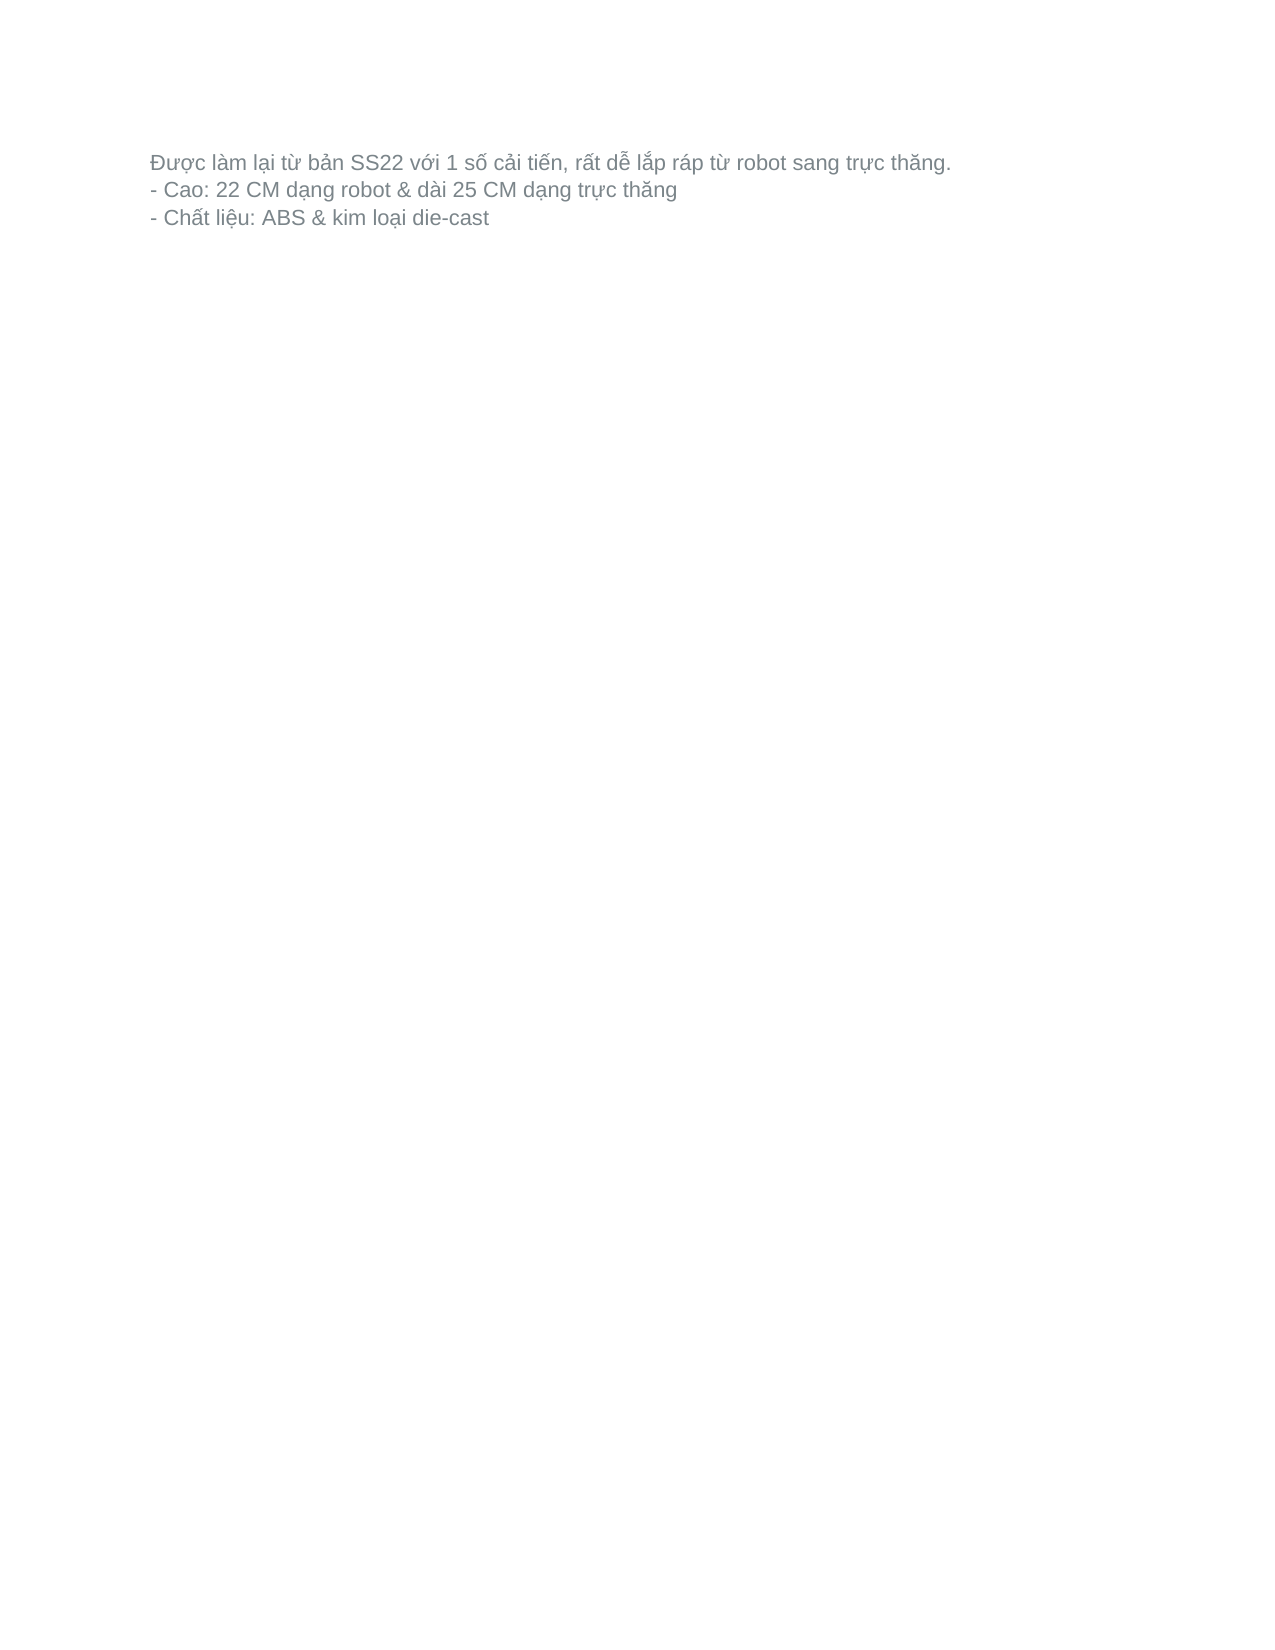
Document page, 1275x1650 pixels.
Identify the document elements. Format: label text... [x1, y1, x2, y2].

text Được làm lại từ bản SS22 với 1 số cải tiến, rất dễ lắp ráp từ robot sang trực thăng. - Cao: 22 CM dạng robot & dài 25 CM dạng trực thăng - Chất liệu: ABS & kim loại die-cast [150, 150, 1125, 229]
